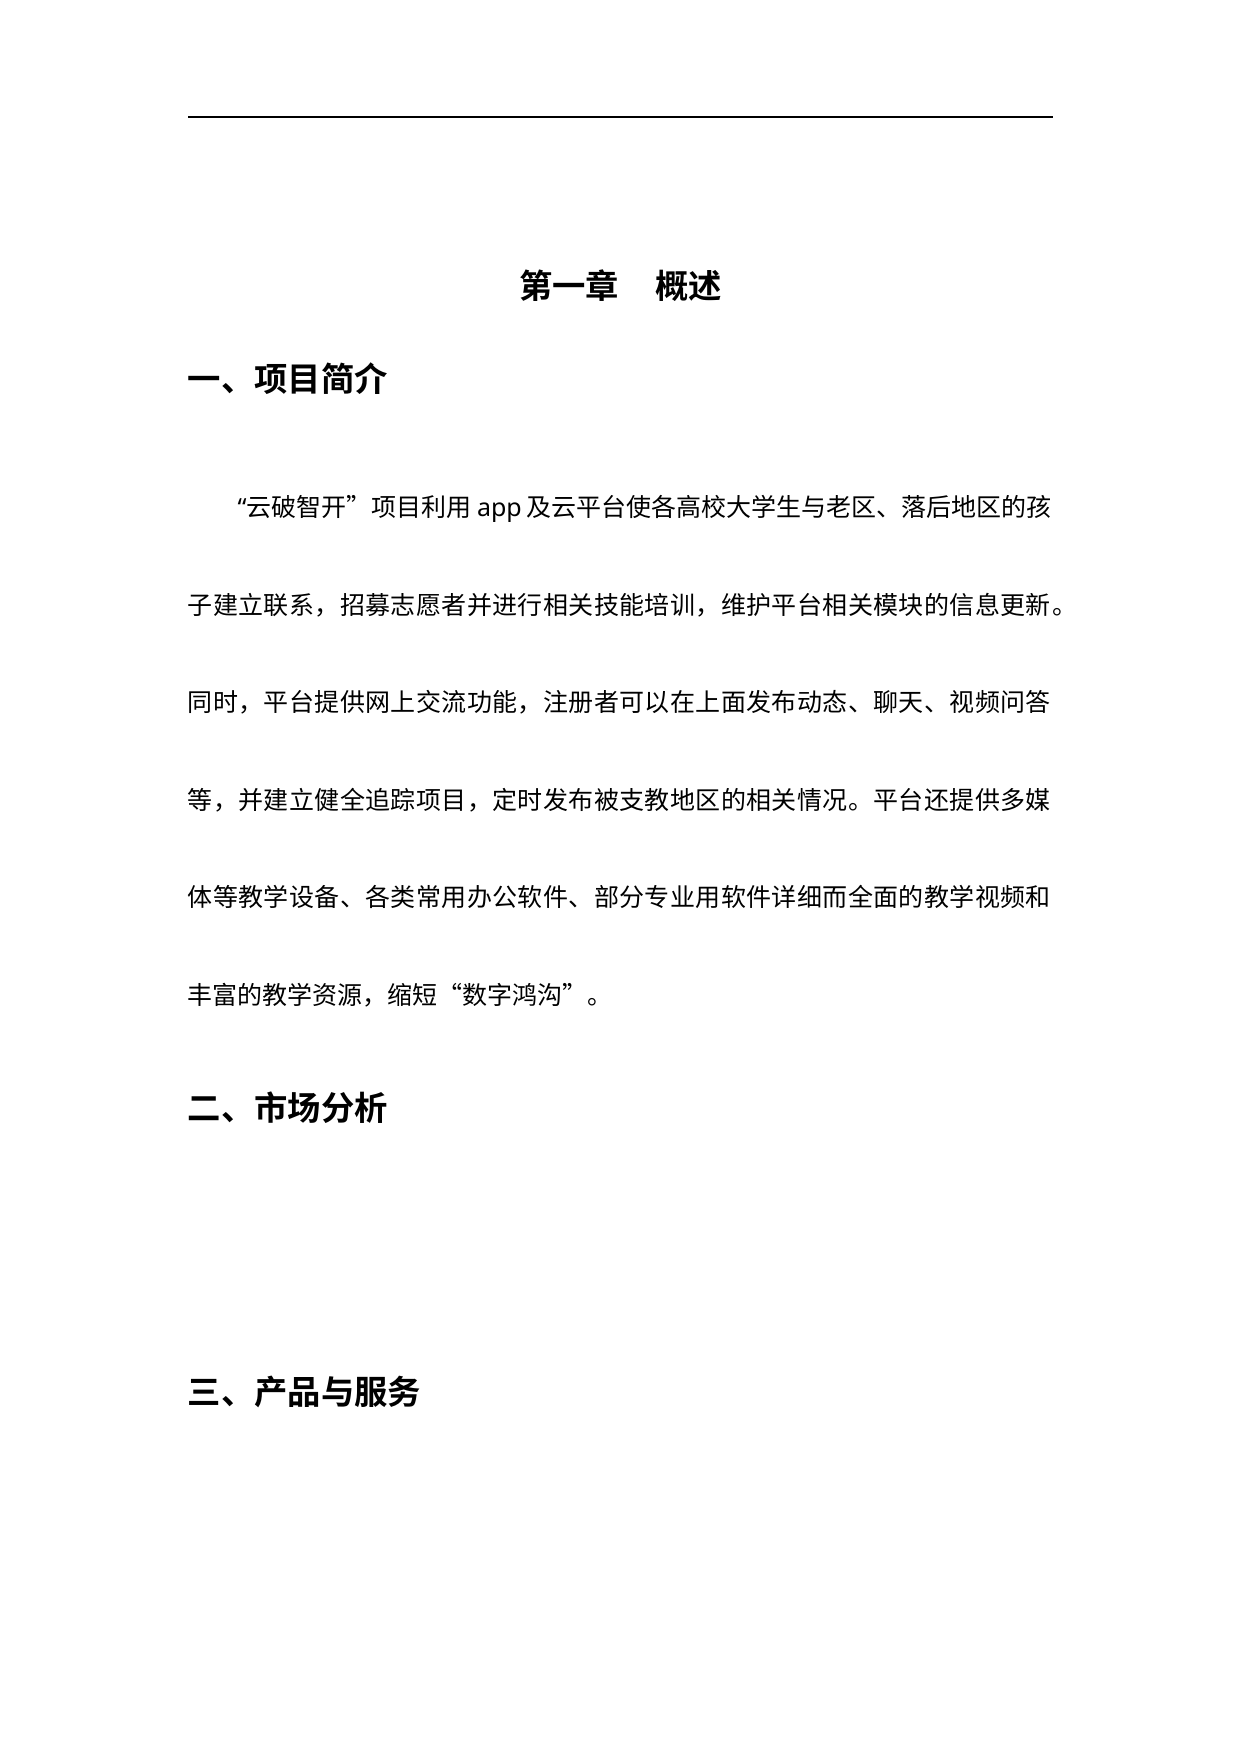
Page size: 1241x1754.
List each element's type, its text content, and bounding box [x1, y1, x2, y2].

subtitle 一、项目简介 [187, 344, 1053, 409]
subtitle 三、产品与服务 [187, 1357, 1053, 1422]
subtitle 二、市场分析 [187, 1073, 1053, 1138]
title 概述 [187, 252, 1053, 317]
text “云破智开”项目利用app及云平台使各高校大学生与老区、落后地区的孩子建立联系，招募志愿者并进行相关技能培训，维护平台相关模块的信息更新。同时，平台提供网上交流功能，注册者可以在上面发布动态、聊天、视频问答等，并建立健全追踪项目，定时发布被支教地区的相关情况。平台还提供多媒体等教学设备、各类常用办公软件、部分专业用软件详细而全面的教学视频和丰富的教学资源，缩短“数字鸿沟”。 [187, 473, 1053, 1026]
